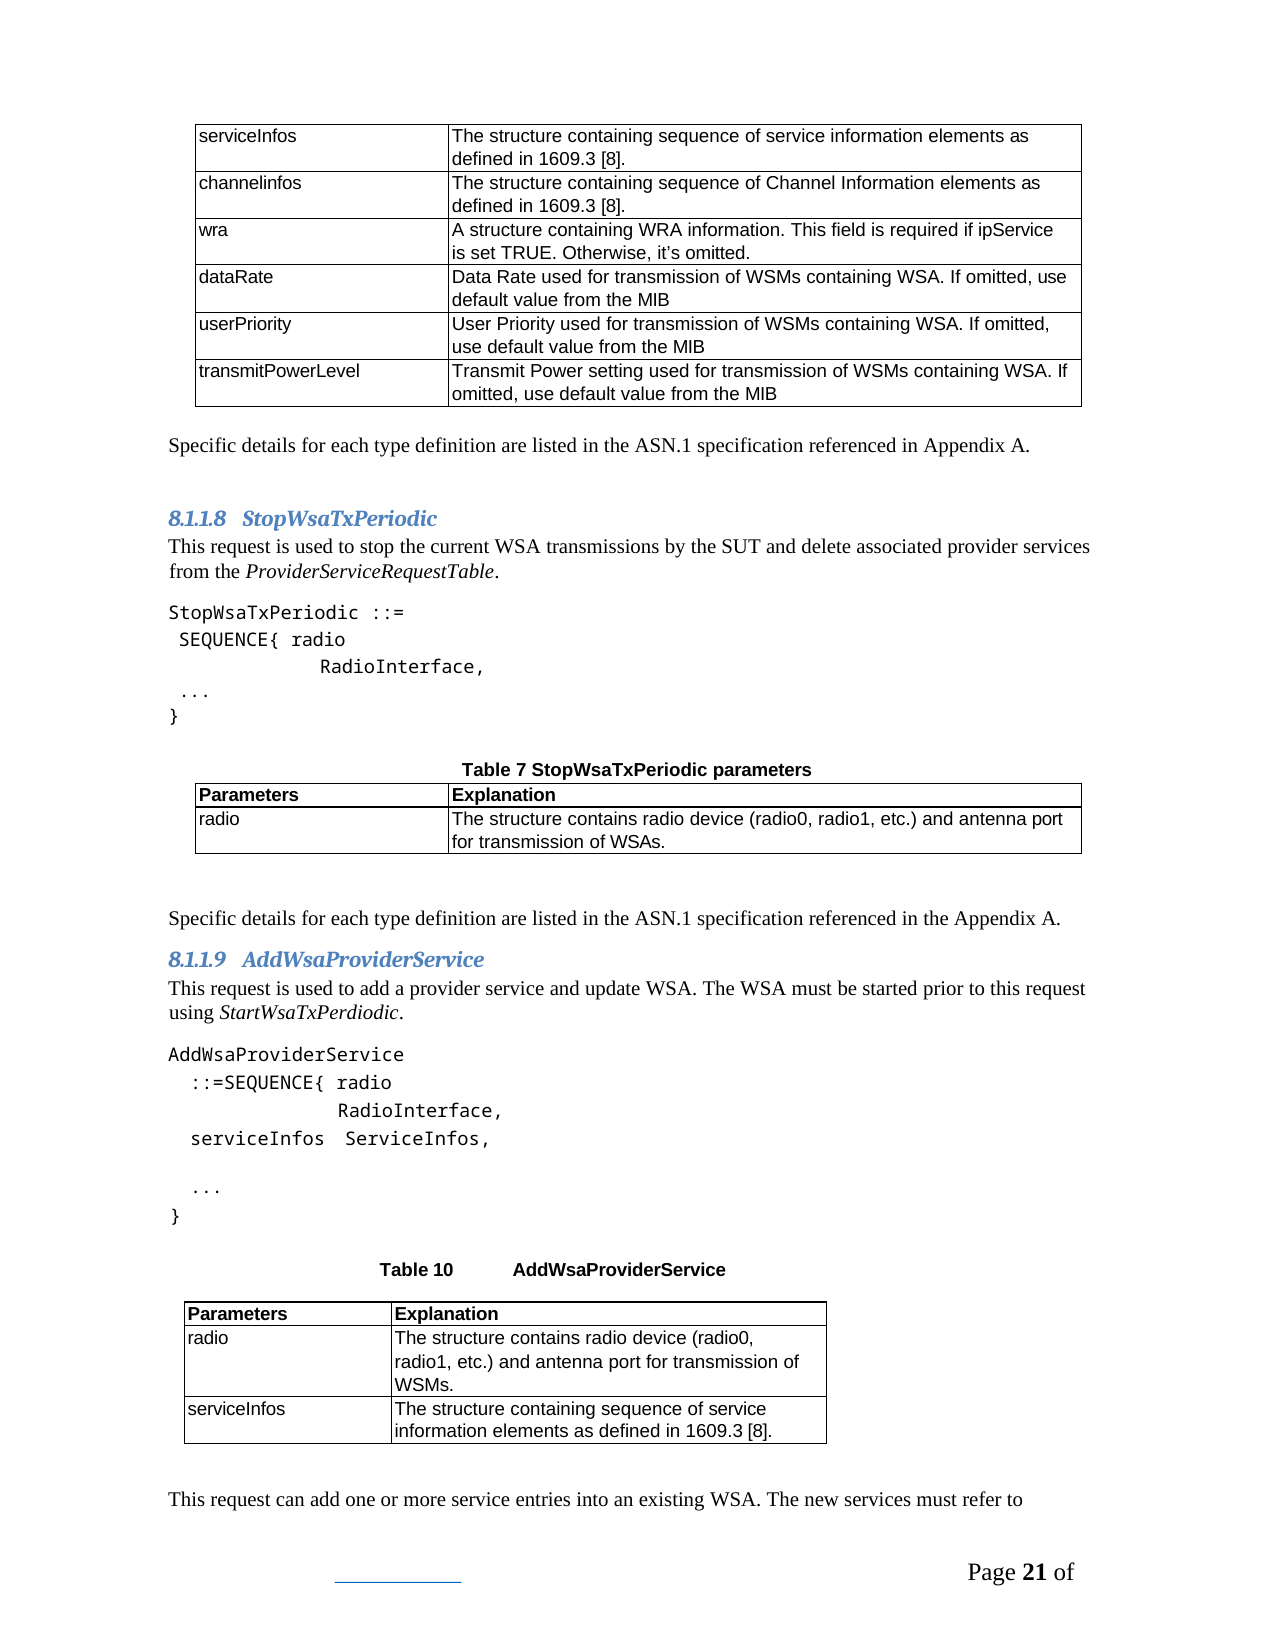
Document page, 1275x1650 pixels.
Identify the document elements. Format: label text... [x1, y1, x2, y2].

subtitle AddWsaProviderService [168, 947, 1275, 973]
text StopWsaTxPeriodic ::= SEQUENCE{ radio RadioInterface, [168, 599, 488, 678]
table_cell Data Rate used for transmission of WSMs containing WSA. If omitted, use default value from the MIB [449, 265, 1081, 312]
text AddWsaProviderService ::=SEQUENCE{ radio RadioInterface, serviceInfos ServiceInfos, [168, 1041, 519, 1151]
table_cell userPriority [196, 313, 448, 358]
table_header Parameters [185, 1303, 391, 1325]
text Table 10 AddWsaProviderService [379, 1259, 1275, 1280]
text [168, 1487, 1088, 1511]
table_cell serviceInfos [185, 1397, 391, 1443]
table_cell Transmit Power setting used for transmission of WSMs containing WSA. If omitted, use default value from the MIB [449, 360, 1081, 406]
table_cell transmitPowerLevel [196, 360, 448, 406]
text This request is used to stop the current WSA transmissions by the SUT and delete associated provider services from the ProviderServiceRequestTable. [168, 534, 1098, 583]
text Table 7 StopWsaTxPeriodic parameters [462, 759, 1275, 781]
text This request is used to add a provider service and update WSA. The WSA must be started prior to this request using StartWsaTxPerdiodic. [168, 976, 1088, 1024]
table_cell The structure containing sequence of Channel Information elements as defined in 1609.3 [8]. [449, 172, 1081, 217]
table_cell The structure containing sequence of service information elements as defined in 1609.3 [8]. [392, 1397, 826, 1443]
text } [169, 1203, 1275, 1228]
text Specific details for each type definition are listed in the ASN.1 specification referenced in Appendix A. [168, 433, 1275, 457]
text } [168, 703, 1275, 728]
subtitle StopWsaTxPeriodic [168, 505, 1275, 532]
table_cell The structure contains radio device (radio0, radio1, etc.) and antenna port for transmission of WSAs. [449, 808, 1081, 853]
table_header Explanation [449, 784, 1081, 806]
table_cell A structure containing WRA information. This field is required if ipService is set TRUE. Otherwise, it’s omitted. [449, 219, 1081, 264]
table_cell User Priority used for transmission of WSMs containing WSA. If omitted, use default value from the MIB [449, 313, 1081, 358]
table_header serviceInfos [196, 125, 448, 171]
table_header Explanation [392, 1303, 826, 1325]
table_cell wra [196, 219, 448, 264]
table_cell radio [185, 1326, 391, 1396]
table_cell radio [196, 808, 448, 853]
table_cell dataRate [196, 265, 448, 312]
text Specific details for each type definition are listed in the ASN.1 specification referenced in the Appendix A. [168, 906, 1275, 930]
text ... [178, 680, 1275, 702]
table_cell The structure contains radio device (radio0, radio1, etc.) and antenna port for transmission of WSMs. [392, 1326, 826, 1396]
table_cell channelinfos [196, 172, 448, 217]
text ... [190, 1173, 1275, 1199]
table_header The structure containing sequence of service information elements as defined in 1609.3 [8]. [449, 125, 1081, 171]
table_header Parameters [196, 784, 448, 806]
